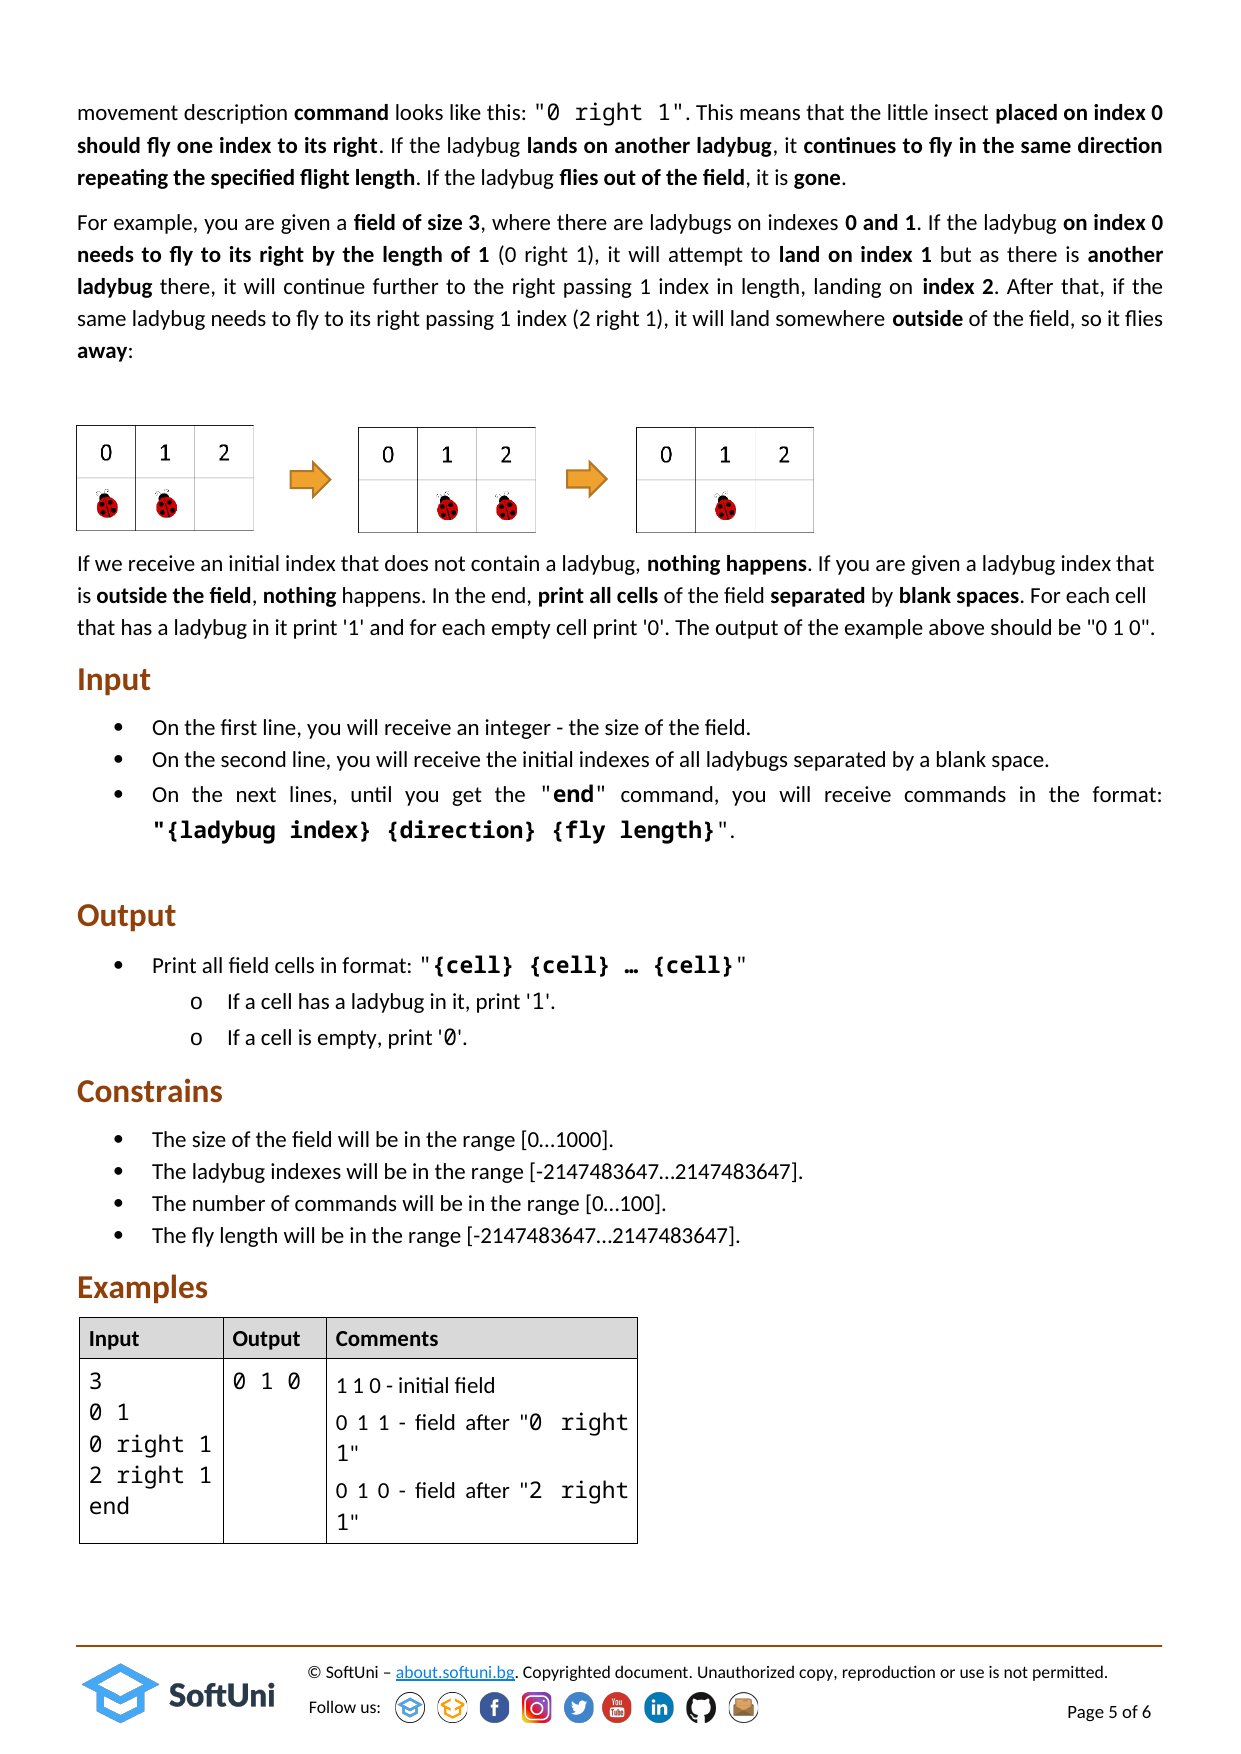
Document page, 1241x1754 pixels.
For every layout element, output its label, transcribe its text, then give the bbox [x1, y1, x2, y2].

picture [658, 1705, 667, 1714]
picture [686, 1692, 716, 1723]
picture [728, 1692, 759, 1723]
list On the next lines, until you get the "end" command, you will receive commands in the format: "{ladybug index} {direction} {fly length}". [114, 778, 1163, 845]
picture [564, 1692, 594, 1723]
picture [395, 1692, 425, 1723]
list The ladybug indexes will be in the range [-2147483647…2147483647]. [114, 1157, 1163, 1185]
subtitle Constrains [77, 1070, 1163, 1111]
table_header Comments [327, 1318, 637, 1358]
list The fly length will be in the range [-2147483647…2147483647]. [114, 1222, 1163, 1249]
picture [479, 1692, 510, 1723]
picture [665, 1692, 674, 1701]
subtitle If we receive an initial index that does not contain a ladybug, nothing happens. If you are given a ladybug index that is outside the field, nothing happens. In the end, print all cells of the field separated by blank spaces. For each cell that has a ladybug in it print '1' and for each empty cell print '0'. The output of the example above should be "0 1 0". [77, 549, 1163, 642]
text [77, 95, 1163, 191]
list On the first line, you will receive an integer - the size of the field. [114, 713, 1163, 741]
picture [76, 425, 254, 531]
list The number of commands will be in the range [0…100]. [114, 1189, 1163, 1217]
picture [437, 1692, 468, 1723]
picture [522, 1692, 552, 1723]
list If a cell is empty, print '0'. [189, 1021, 1163, 1053]
subtitle Input [77, 658, 1163, 699]
list The size of the field will be in the range [0…1000]. [114, 1125, 1163, 1153]
subtitle Output [77, 894, 1163, 935]
table_header Input [80, 1318, 223, 1358]
table_cell 0 1 0 [224, 1359, 326, 1543]
picture [602, 1692, 632, 1723]
picture [644, 1692, 653, 1701]
subtitle Examples [77, 1266, 1163, 1307]
list On the second line, you will receive the initial indexes of all ladybugs separated by a blank space. [114, 746, 1163, 773]
picture [644, 1714, 653, 1723]
text For example, you are given a field of size 3, where there are ladybugs on indexes 0 and 1. If the ladybug on index 0 needs to fly to its right by the length of 1 (0 right 1), it will attempt to land on index 1 but as there is another ladybug there, it will continue further to the right passing 1 index in length, landing on index 2. After that, if the same ladybug needs to fly to its right passing 1 index (2 right 1), it will land somewhere outside of the field, so it flies away: [77, 208, 1163, 364]
picture [75, 1658, 281, 1729]
table_cell 1 1 0 - initial field 0 1 1 - field after "0 right 1" 0 1 0 - field after "2 right 1" [327, 1359, 637, 1543]
picture [665, 1714, 674, 1723]
table_header Output [224, 1318, 326, 1358]
table_cell 3 0 1 0 right 1 2 right 1 end [80, 1359, 223, 1543]
list Print all field cells in format: "{cell} {cell} … {cell}" [114, 949, 1163, 981]
list If a cell has a ladybug in it, print '1'. [189, 985, 1163, 1017]
picture [358, 427, 536, 533]
picture [636, 427, 814, 533]
